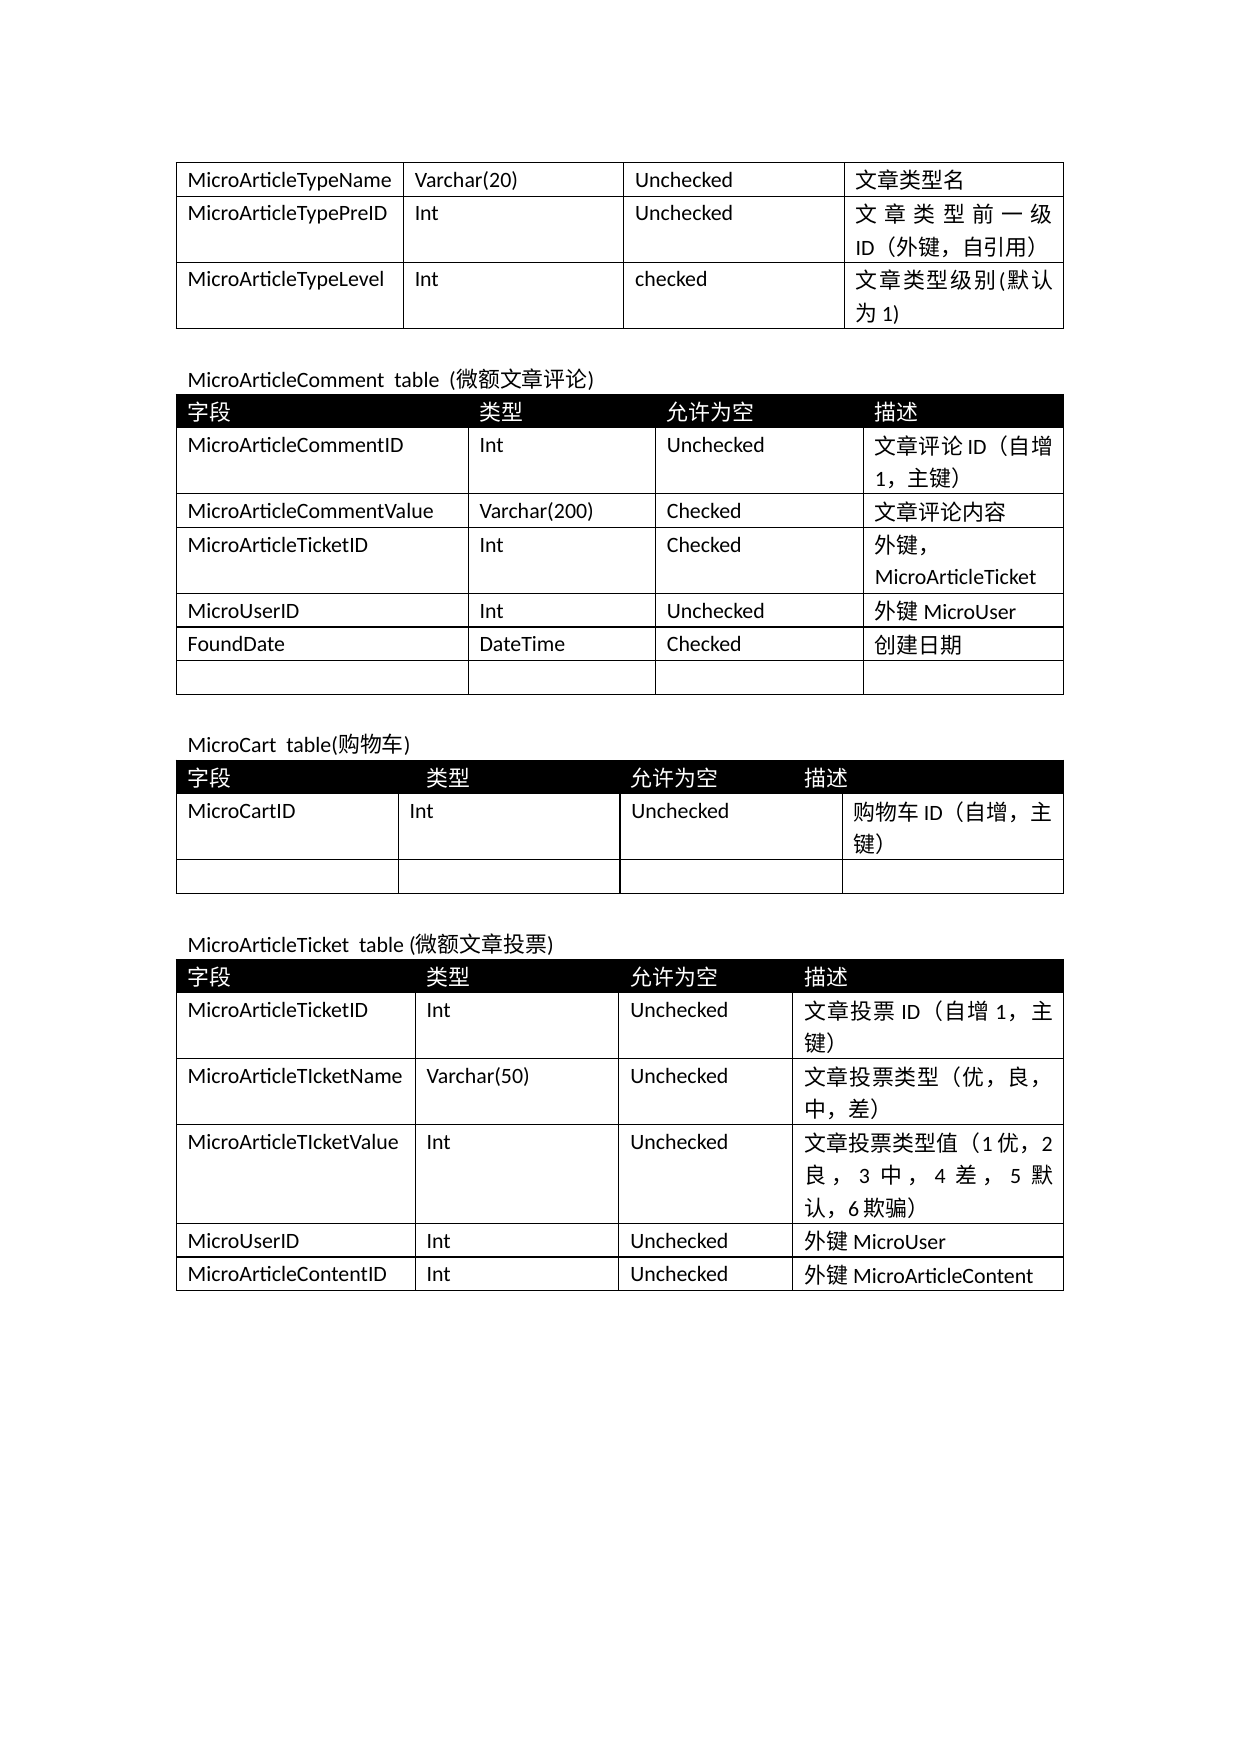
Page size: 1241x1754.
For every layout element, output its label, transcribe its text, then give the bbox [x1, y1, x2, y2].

text MicroArticleComment table (微额文章评论) [187, 361, 1053, 394]
table_cell Unchecked [619, 1258, 792, 1290]
table_cell MicroArticleCommentID [177, 428, 468, 493]
table_cell 文章类型前一级ID（外键，自引用） [845, 197, 1063, 262]
table_header 类型 [469, 395, 655, 427]
table_cell 外键 MicroArticleContent [793, 1258, 1063, 1290]
table_cell Unchecked [619, 1059, 792, 1124]
table_cell MicroArticleTypeLevel [177, 263, 403, 328]
table_cell Varchar(20) [404, 163, 623, 196]
table_cell FoundDate [177, 628, 468, 660]
table_cell checked [624, 263, 844, 328]
table_cell Unchecked [621, 794, 842, 859]
table_cell Int [404, 197, 623, 262]
table_cell 购物车ID（自增，主键） [843, 794, 1063, 859]
table_cell [656, 661, 863, 693]
table_cell 文章投票类型（优，良，中，差） [793, 1059, 1063, 1124]
table_cell MicroArticleTIcketValue [177, 1125, 415, 1223]
table_header 允许为空 [656, 395, 863, 427]
text MicroCart table(购物车) [187, 727, 1053, 759]
table_cell 文章评论ID（自增1，主键） [864, 428, 1063, 493]
table_cell MicroUserID [177, 594, 468, 626]
table_cell MicroArticleCommentValue [177, 494, 468, 527]
table_header 描述 [864, 395, 1063, 427]
table_header 类型 [416, 960, 618, 992]
table_header 描述 [793, 960, 1063, 992]
table_cell [469, 661, 655, 693]
table_cell Int [416, 993, 618, 1058]
table_cell Unchecked [624, 197, 844, 262]
table_cell [864, 661, 1063, 693]
table_cell MicroArticleTypeName [177, 163, 403, 196]
table_header 字段 [177, 960, 415, 992]
table_header 允许为空 [619, 761, 792, 793]
table_cell Unchecked [656, 428, 863, 493]
table_cell 外键 MicroUser [864, 594, 1063, 626]
table_cell Unchecked [624, 163, 844, 196]
table_cell Varchar(50) [416, 1059, 618, 1124]
table_cell MicroCartID [177, 794, 398, 859]
table_cell 文章类型级别(默认为1) [845, 263, 1063, 328]
table_cell 文章投票ID（自增1，主键） [793, 993, 1063, 1058]
table_cell Unchecked [656, 594, 863, 626]
table_cell [621, 860, 842, 893]
table_cell Int [469, 528, 655, 593]
table_cell 文章类型名 [845, 163, 1063, 196]
table_cell 外键， MicroArticleTicket [864, 528, 1063, 593]
table_header 字段 [177, 395, 468, 427]
table_cell Unchecked [619, 1224, 792, 1256]
table_header 字段 [177, 761, 415, 793]
table_cell Unchecked [619, 1125, 792, 1223]
table_cell Checked [656, 494, 863, 527]
table_header 允许为空 [619, 960, 792, 992]
table_cell Int [416, 1258, 618, 1290]
table_cell Checked [656, 528, 863, 593]
table_cell Varchar(200) [469, 494, 655, 527]
table_cell 文章投票类型值（1优，2良，3中，4差，5默认，6欺骗） [793, 1125, 1063, 1223]
table_cell Unchecked [619, 993, 792, 1058]
table_cell MicroArticleTypePreID [177, 197, 403, 262]
table_cell DateTime [469, 628, 655, 660]
table_cell 文章评论内容 [864, 494, 1063, 527]
table_cell MicroArticleTicketID [177, 528, 468, 593]
table_header 类型 [416, 761, 618, 793]
table_header 描述 [793, 761, 1063, 793]
table_cell MicroArticleContentID [177, 1258, 415, 1290]
table_cell [399, 860, 619, 893]
table_cell [843, 860, 1063, 893]
table_cell 创建日期 [864, 628, 1063, 660]
table_cell Int [416, 1125, 618, 1223]
table_cell MicroUserID [177, 1224, 415, 1256]
table_cell Int [416, 1224, 618, 1256]
table_cell Checked [656, 628, 863, 660]
table_cell 外键 MicroUser [793, 1224, 1063, 1256]
table_cell Int [469, 594, 655, 626]
table_cell [177, 661, 468, 693]
table_cell MicroArticleTIcketName [177, 1059, 415, 1124]
table_cell [177, 860, 398, 893]
table_cell Int [404, 263, 623, 328]
table_cell MicroArticleTicketID [177, 993, 415, 1058]
table_cell Int [399, 794, 619, 859]
text MicroArticleTicket table (微额文章投票) [187, 926, 1053, 959]
table_cell Int [469, 428, 655, 493]
